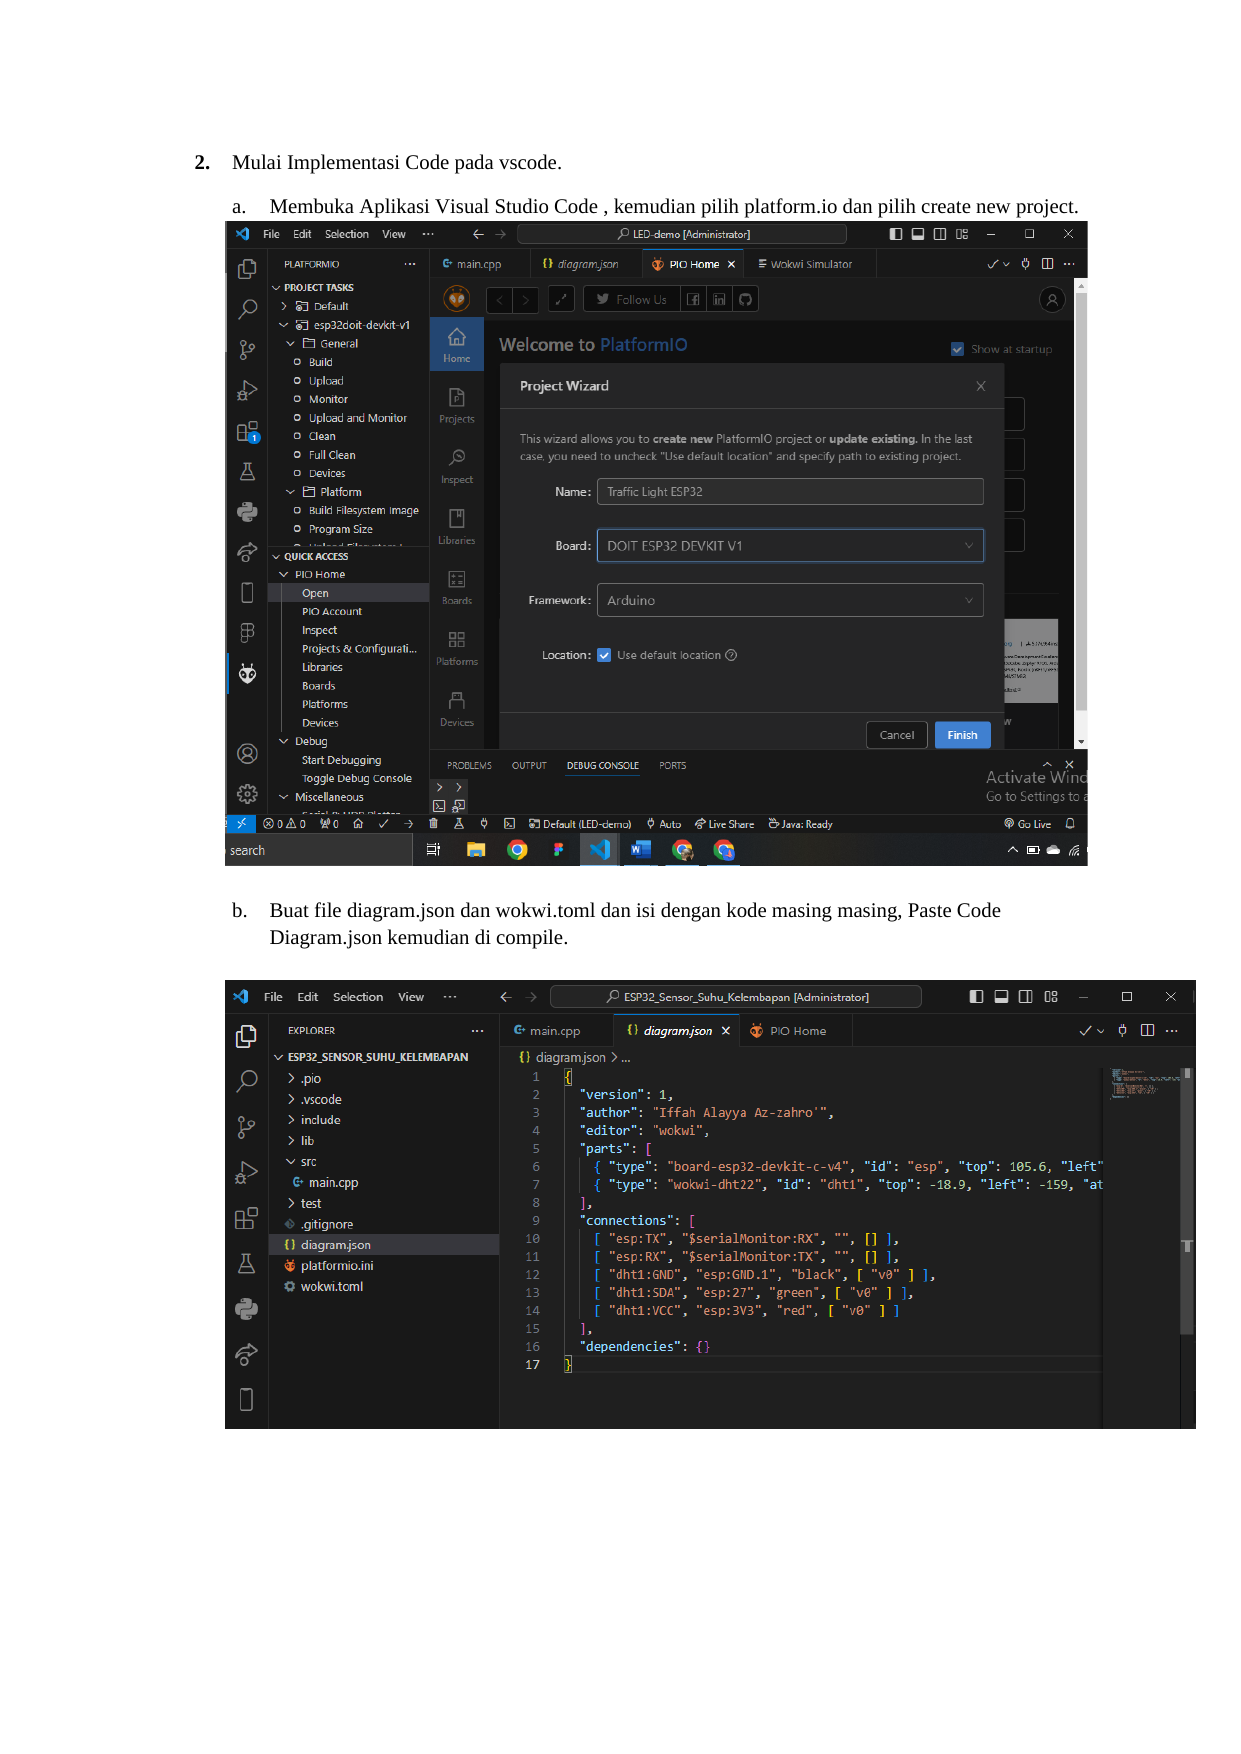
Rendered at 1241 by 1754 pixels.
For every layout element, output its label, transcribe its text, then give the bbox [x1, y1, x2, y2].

list Buat file diagram.json dan wokwi.toml dan isi dengan kode masing masing, Paste Code Diagram.json kemudian di compile. [232, 898, 1090, 949]
list Mulai Implementasi Code pada vscode. [194, 150, 1090, 174]
list Membuka Aplikasi Visual Studio Code , kemudian pilih platform.io dan pilih create new project. [232, 194, 1090, 218]
picture [225, 221, 1088, 866]
picture [225, 980, 1196, 1429]
